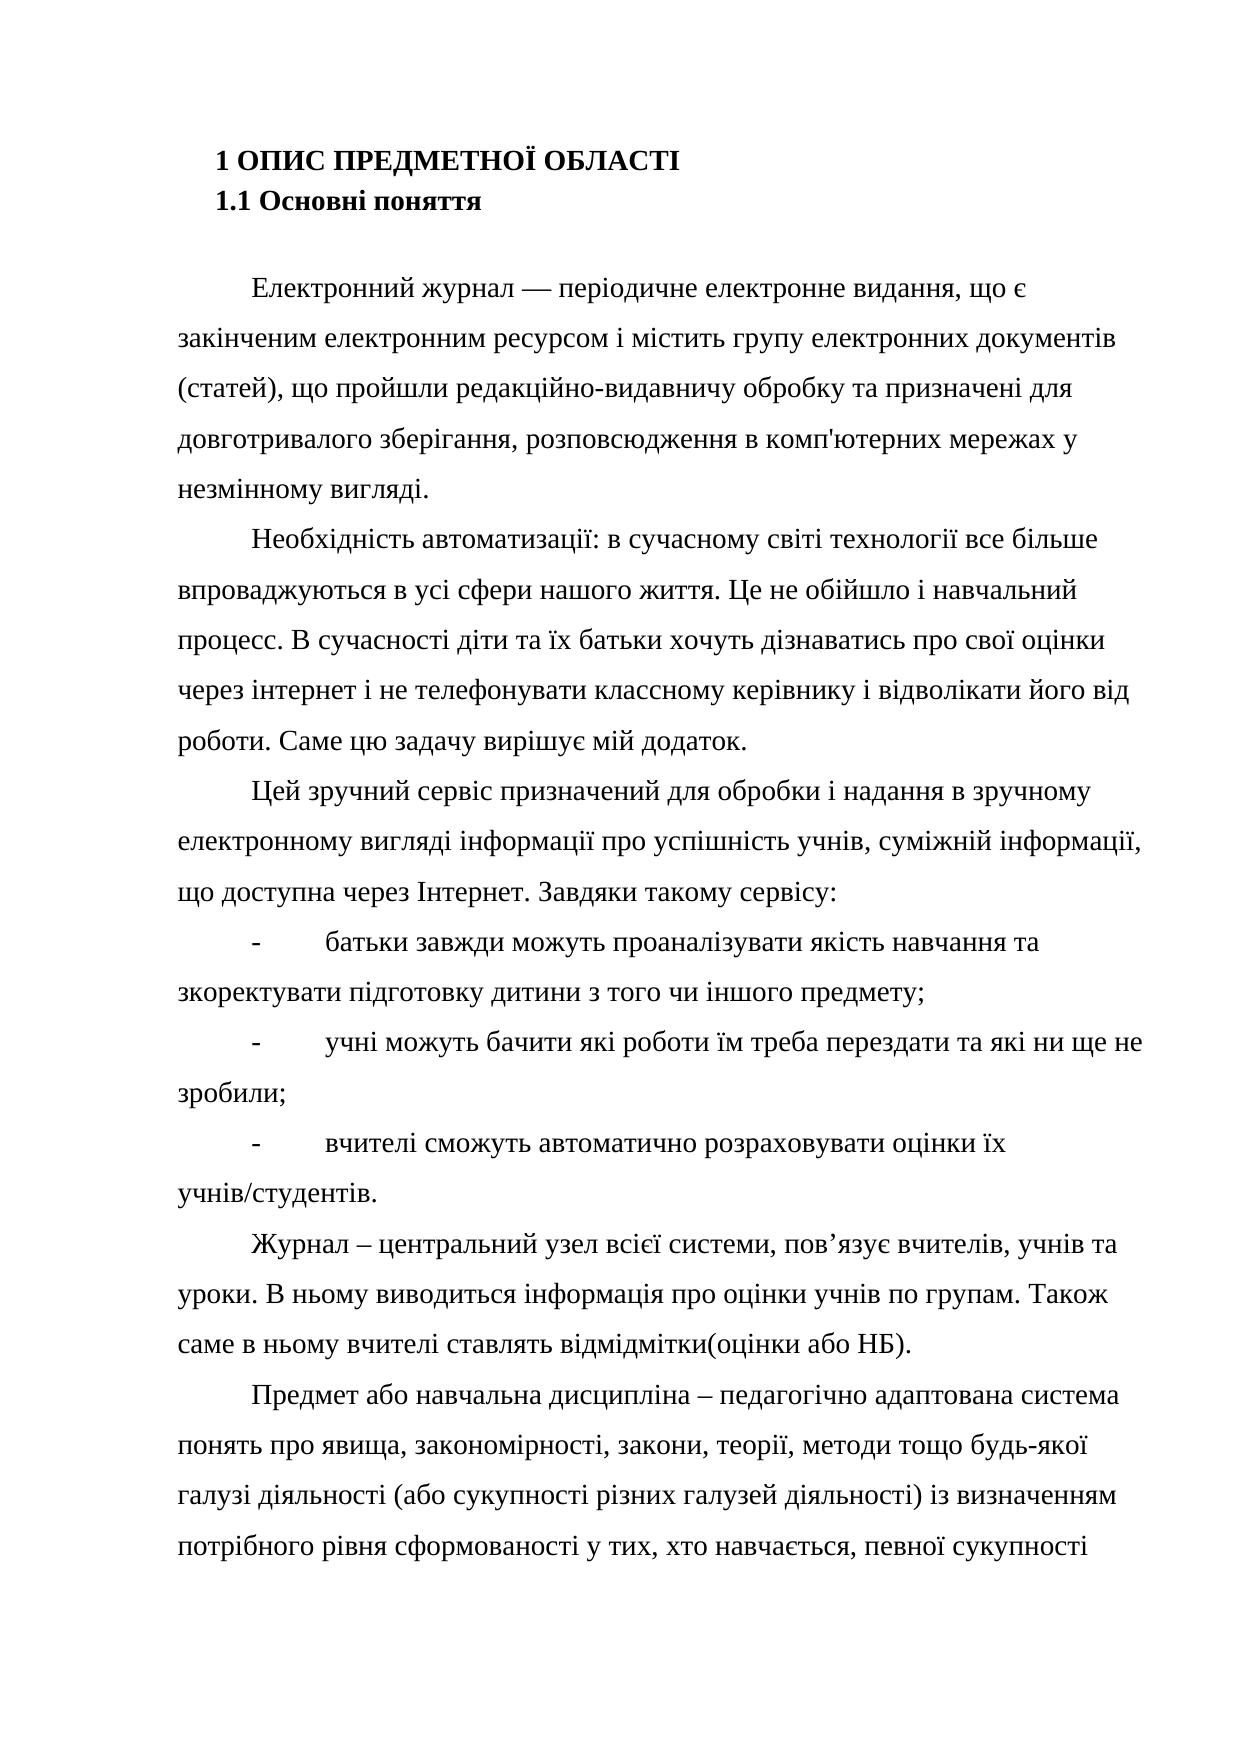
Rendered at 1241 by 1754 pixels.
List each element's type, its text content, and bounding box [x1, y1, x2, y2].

list вчителі сможуть автоматично розраховувати оцінки їх учнів/студентів. [177, 1125, 1152, 1209]
list учні можуть бачити які роботи їм треба перездати та які ни ще не зробили; [177, 1024, 1152, 1108]
text Необхідність автоматизації: в сучасному світі технології все більше впроваджуються в усі сфери нашого життя. Це не обійшло і навчальний процесс. В сучасності діти та їх батьки хочуть дізнаватись про свої оцінки через інтернет і не телефонувати классному керівнику і відволікати його від роботи. Саме цю задачу вирішує мій додаток. [177, 521, 1152, 756]
text Електронний журнал — періодичне електронне видання, що є закінченим електронним ресурсом і містить групу електронних документів (статей), що пройшли редакційно-видавничу обробку та призначені для довготривалого зберігання, розповсюдження в комп'ютерних мережах у незмінному вигляді. [177, 270, 1152, 505]
subtitle 1 Опис предметної області [177, 143, 1152, 177]
subtitle 1.1 Основні поняття [177, 183, 1152, 217]
text Журнал – центральний узел всієї системи, пов’язує вчителів, учнів та уроки. В ньому виводиться інформація про оцінки учнів по групам. Також саме в ньому вчителі ставлять відмідмітки(оцінки або НБ). [177, 1226, 1152, 1360]
text Цей зручний сервіс призначений для обробки і надання в зручному електронному вигляді інформації про успішність учнів, суміжній інформації, що доступна через Інтернет. Завдяки такому сервісу: [177, 773, 1152, 907]
list батьки завжди можуть проаналізувати якість навчання та зкоректувати підготовку дитини з того чи іншого предмету; [177, 924, 1152, 1008]
